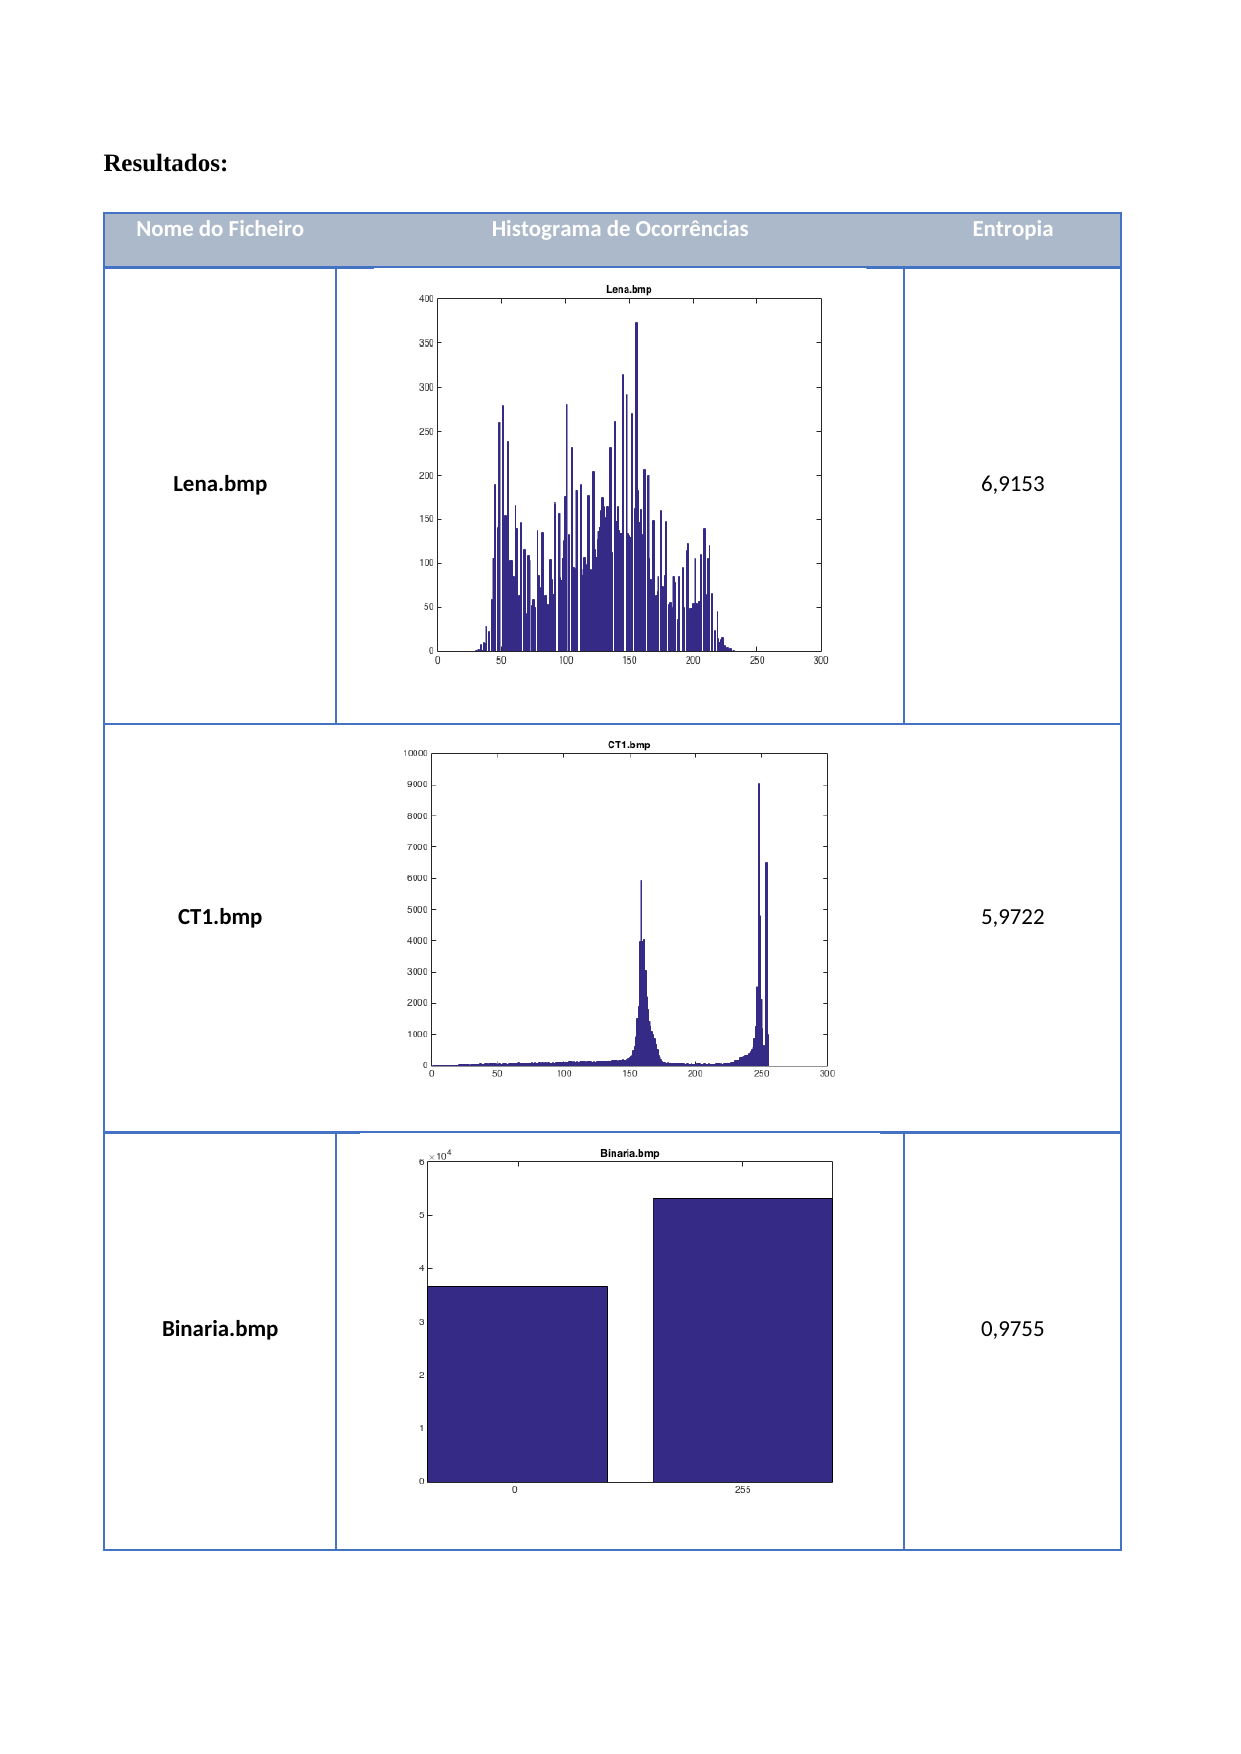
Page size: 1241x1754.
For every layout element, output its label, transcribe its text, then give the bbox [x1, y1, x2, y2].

table_cell Lena.bmp [105, 269, 335, 723]
picture [360, 1133, 881, 1524]
table_cell [336, 725, 904, 1131]
table_cell CT1.bmp [105, 725, 336, 1131]
table_cell 0,9755 [905, 1134, 1120, 1548]
table_header Entropia [904, 214, 1120, 266]
table_header Histograma de Ocorrências [336, 214, 904, 266]
text Resultados: [103, 148, 1123, 176]
picture [373, 268, 867, 699]
table_cell [337, 1134, 903, 1548]
table_cell 5,9722 [904, 725, 1120, 1131]
table_header Nome do Ficheiro [105, 214, 336, 266]
table_cell Binaria.bmp [105, 1134, 335, 1548]
picture [365, 725, 875, 1107]
table_cell [337, 269, 903, 723]
table_cell 6,9153 [905, 269, 1120, 723]
